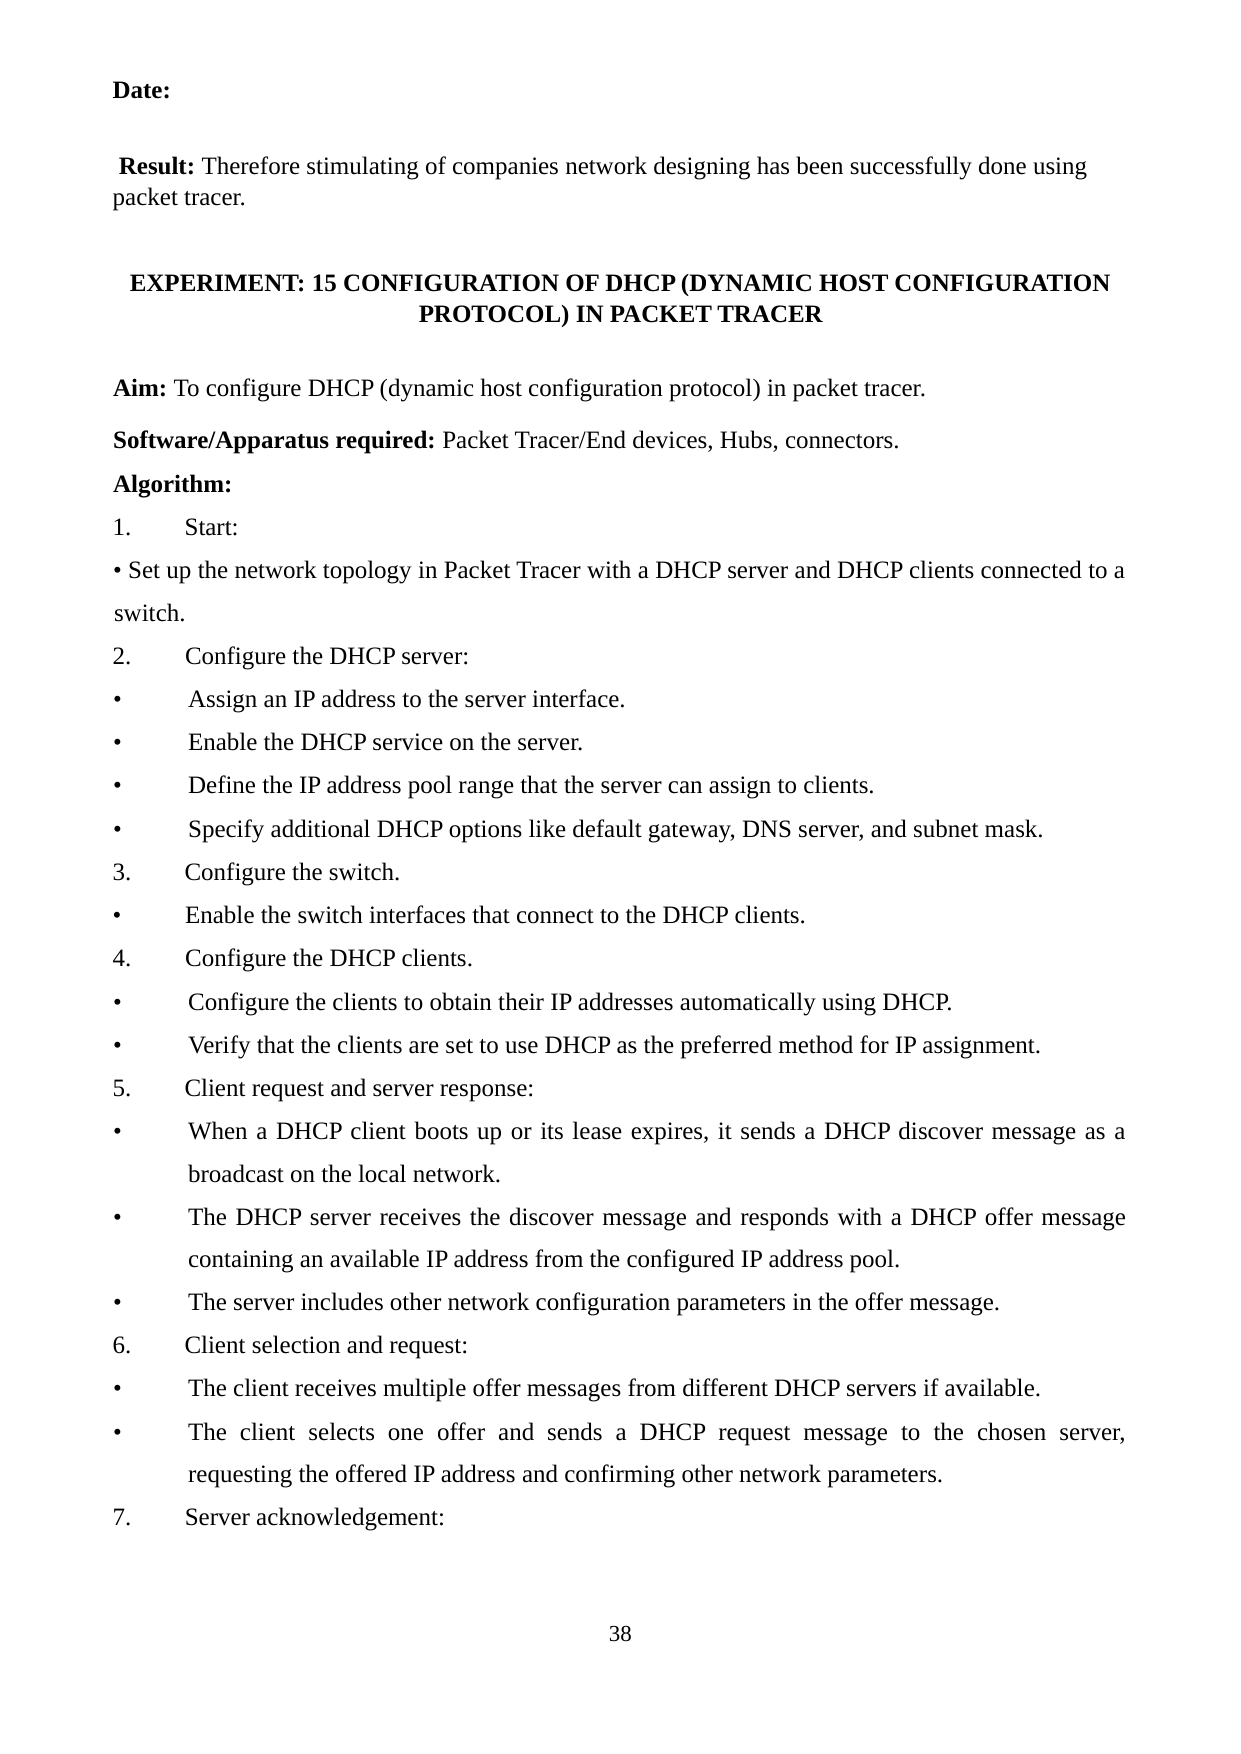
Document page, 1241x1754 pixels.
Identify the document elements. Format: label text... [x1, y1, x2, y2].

text 3. Configure the switch. [112, 857, 1128, 886]
text Software/Apparatus required: Packet Tracer/End devices, Hubs, connectors. [113, 426, 1127, 454]
list Verify that the clients are set to use DHCP as the preferred method for IP assignment. [113, 1030, 1127, 1058]
list The client selects one offer and sends a DHCP request message to the chosen server, requesting the offered IP address and confirming other network parameters. [113, 1417, 1127, 1488]
text • Enable the switch interfaces that connect to the DHCP clients. [112, 900, 1128, 929]
list Configure the clients to obtain their IP addresses automatically using DHCP. [113, 987, 1127, 1015]
subtitle EXPERIMENT: 15 CONFIGURATION OF DHCP (DYNAMIC HOST CONFIGURATION PROTOCOL) IN PACKET TRACER [115, 268, 1125, 328]
text 5. Client request and server response: [112, 1073, 1128, 1102]
text 2. Configure the DHCP server: [112, 641, 1128, 669]
text 1. Start: [112, 512, 1128, 541]
list The DHCP server receives the discover message and responds with a DHCP offer message containing an available IP address from the configured IP address pool. [113, 1202, 1127, 1273]
text Aim: To configure DHCP (dynamic host configuration protocol) in packet tracer. [113, 373, 1127, 401]
text 6. Client selection and request: [112, 1330, 1128, 1359]
list Assign an IP address to the server interface. [113, 684, 1127, 713]
list The server includes other network configuration parameters in the offer message. [113, 1287, 1127, 1316]
list Enable the DHCP service on the server. [113, 727, 1127, 756]
list When a DHCP client boots up or its lease expires, it sends a DHCP discover message as a broadcast on the local network. [113, 1116, 1127, 1187]
list Define the IP address pool range that the server can assign to clients. [113, 770, 1127, 799]
text • Set up the network topology in Packet Tracer with a DHCP server and DHCP clients connected to a switch. [113, 555, 1127, 627]
list The client receives multiple offer messages from different DHCP servers if available. [113, 1373, 1127, 1402]
text 4. Configure the DHCP clients. [112, 943, 1128, 972]
text 7. Server acknowledgement: [112, 1502, 1128, 1531]
text Algorithm: [113, 469, 1128, 498]
list Specify additional DHCP options like default gateway, DNS server, and subnet mask. [113, 814, 1127, 842]
text Result: Therefore stimulating of companies network designing has been successfully done using packet tracer. [112, 151, 1128, 211]
